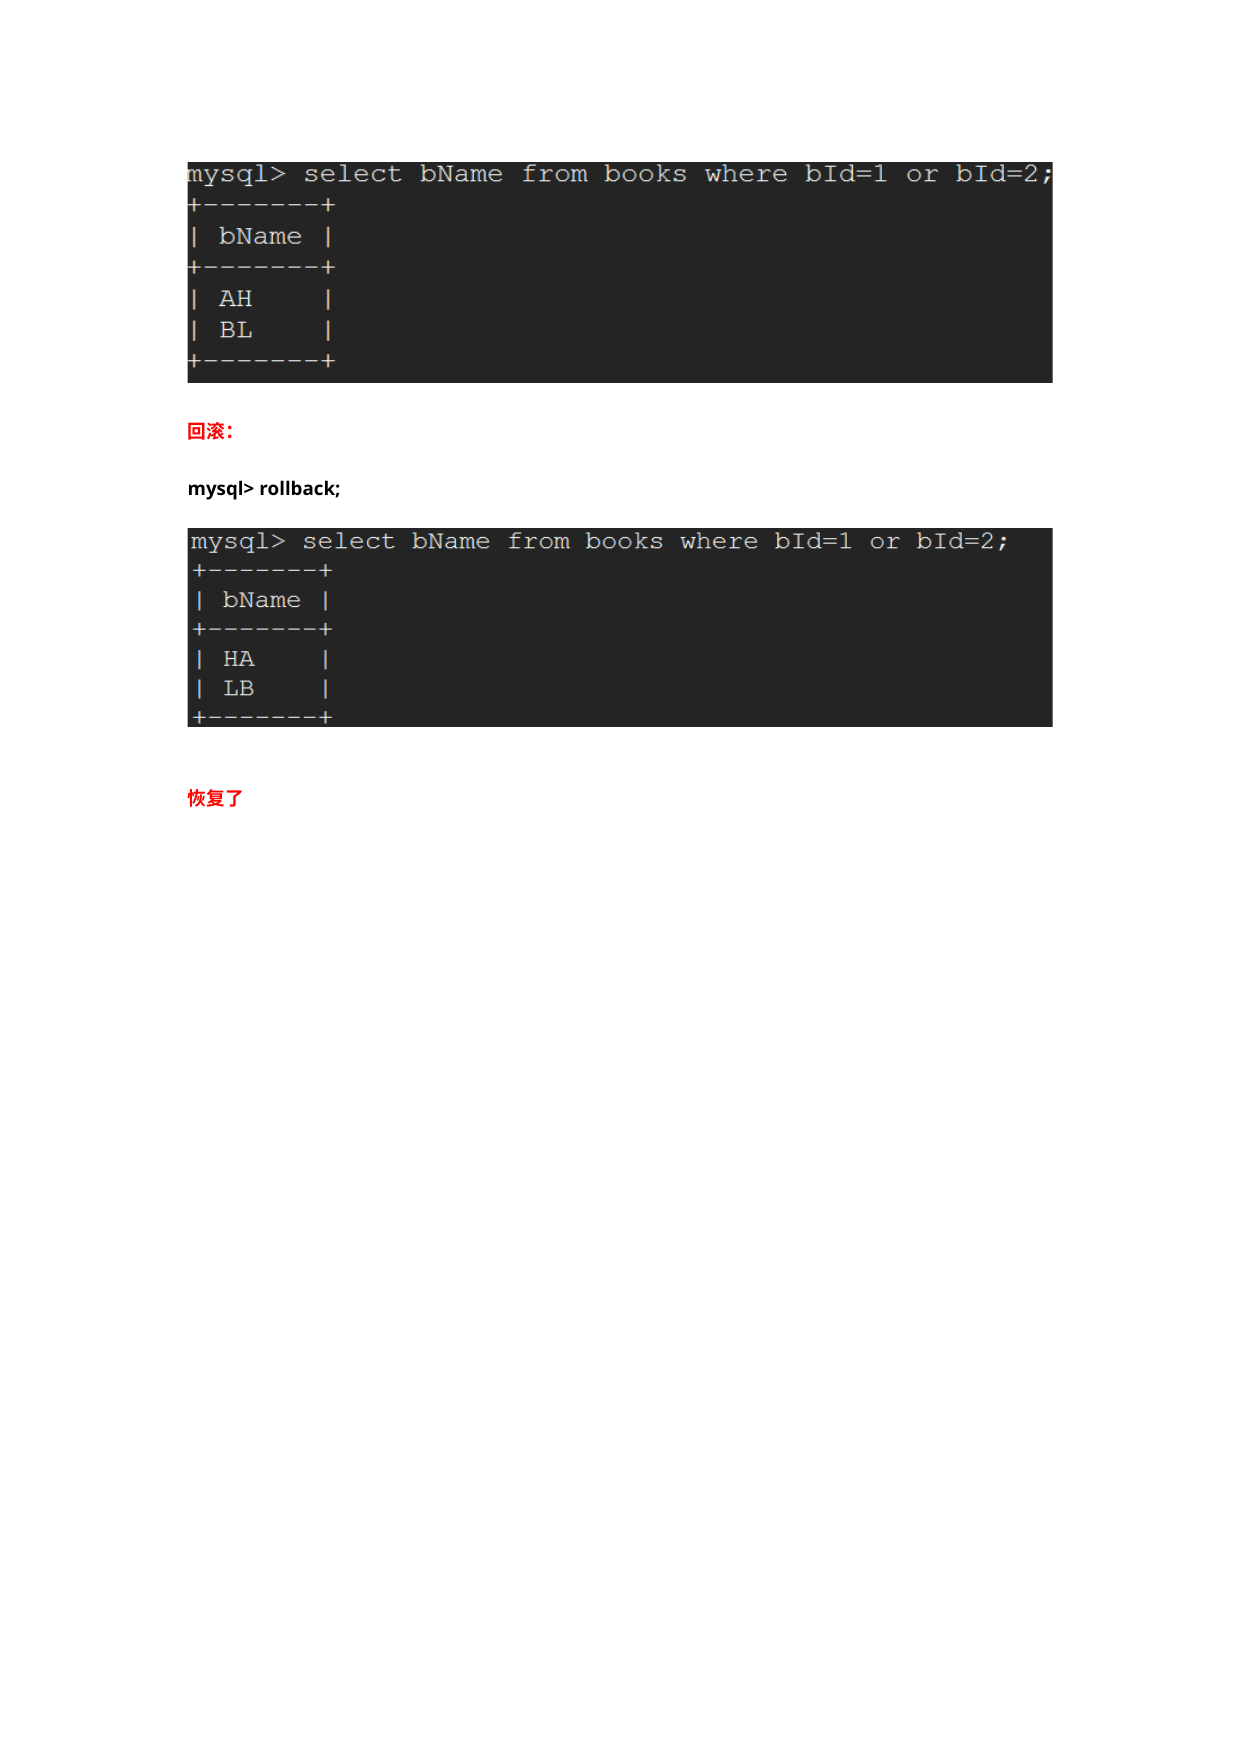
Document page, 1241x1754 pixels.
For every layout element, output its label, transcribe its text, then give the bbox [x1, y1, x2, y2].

text 回滚： [187, 414, 1053, 447]
text mysql> rollback; [187, 472, 1053, 504]
text 恢复了 [187, 781, 1053, 814]
picture [187, 162, 1053, 383]
picture [187, 528, 1053, 727]
